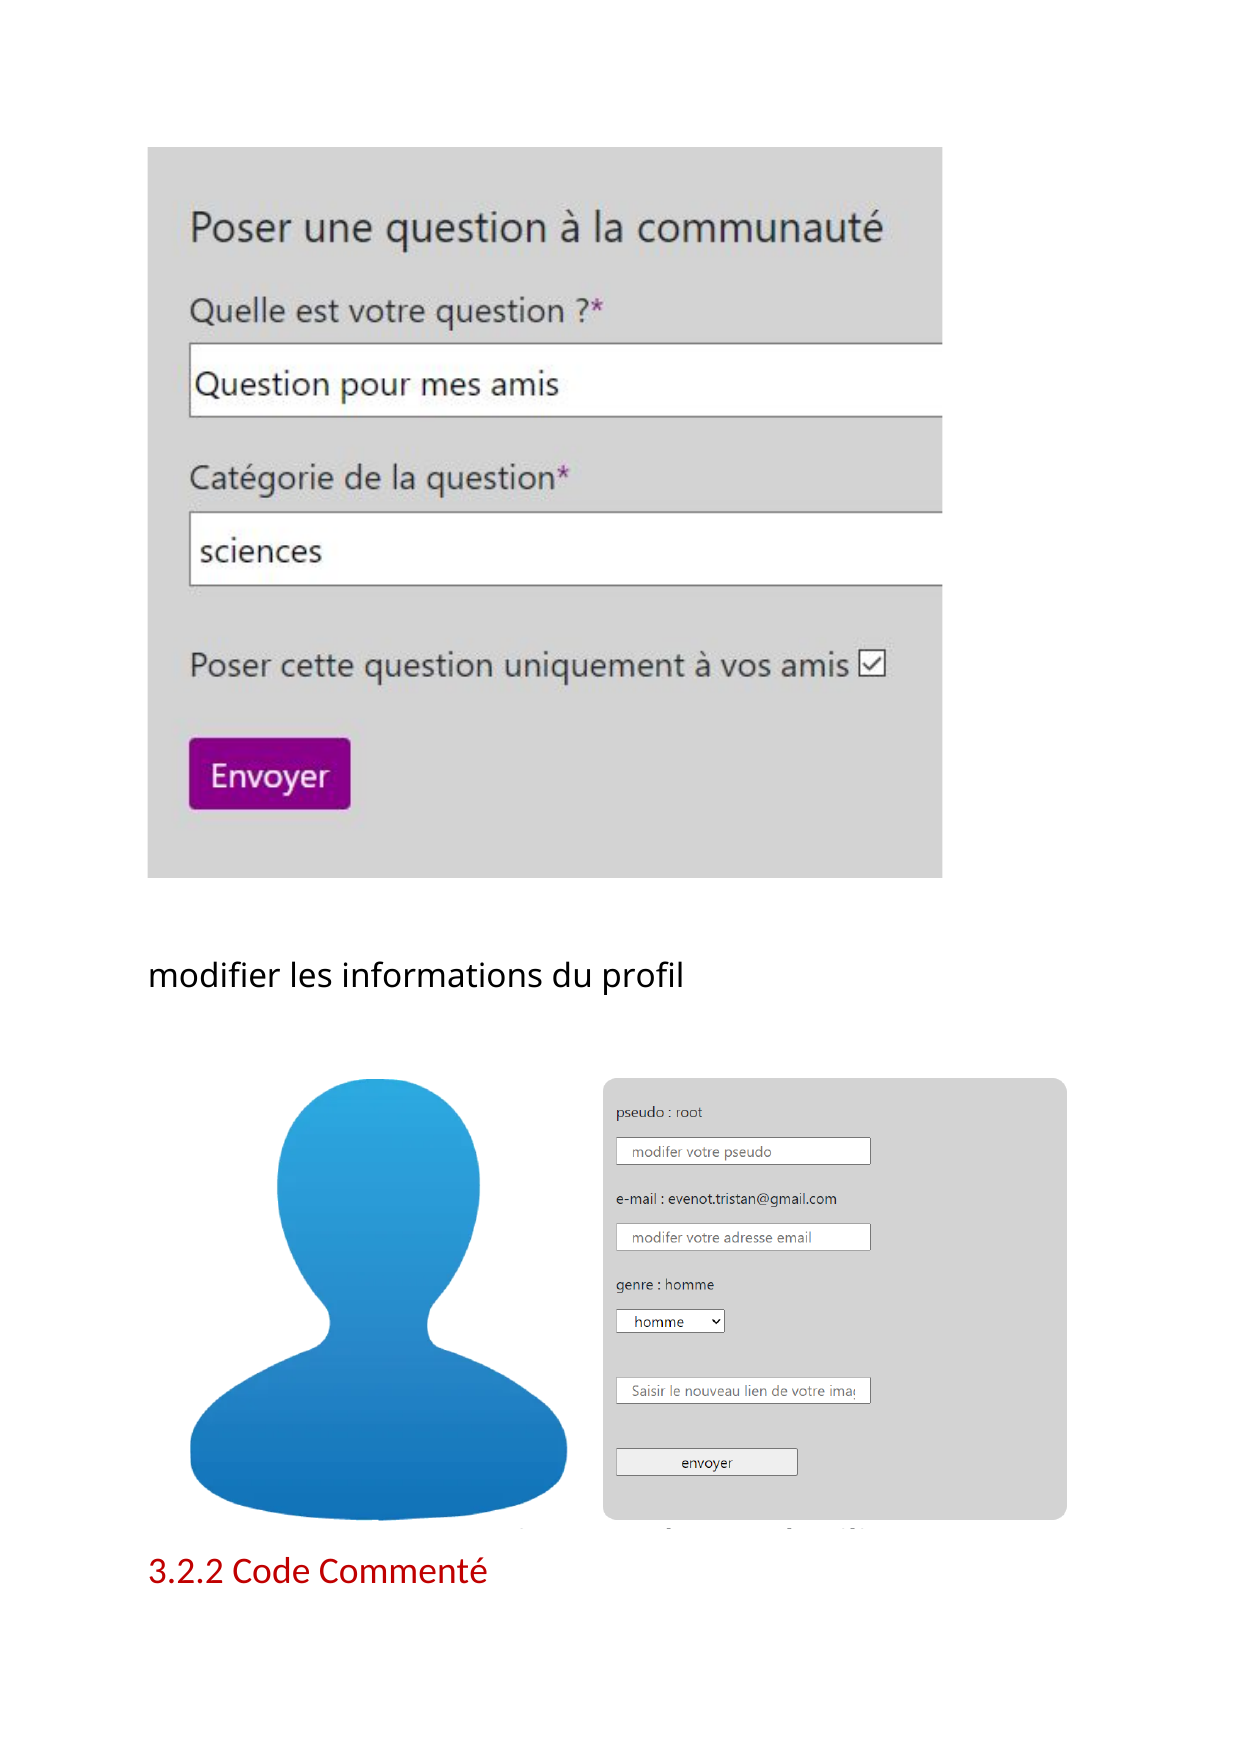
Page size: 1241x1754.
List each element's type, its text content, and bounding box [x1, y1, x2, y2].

text 3.2.2 Code Commenté [148, 1547, 1093, 1593]
picture [147, 147, 943, 878]
text modifier les informations du profil [148, 952, 1093, 997]
picture [147, 1017, 1092, 1529]
